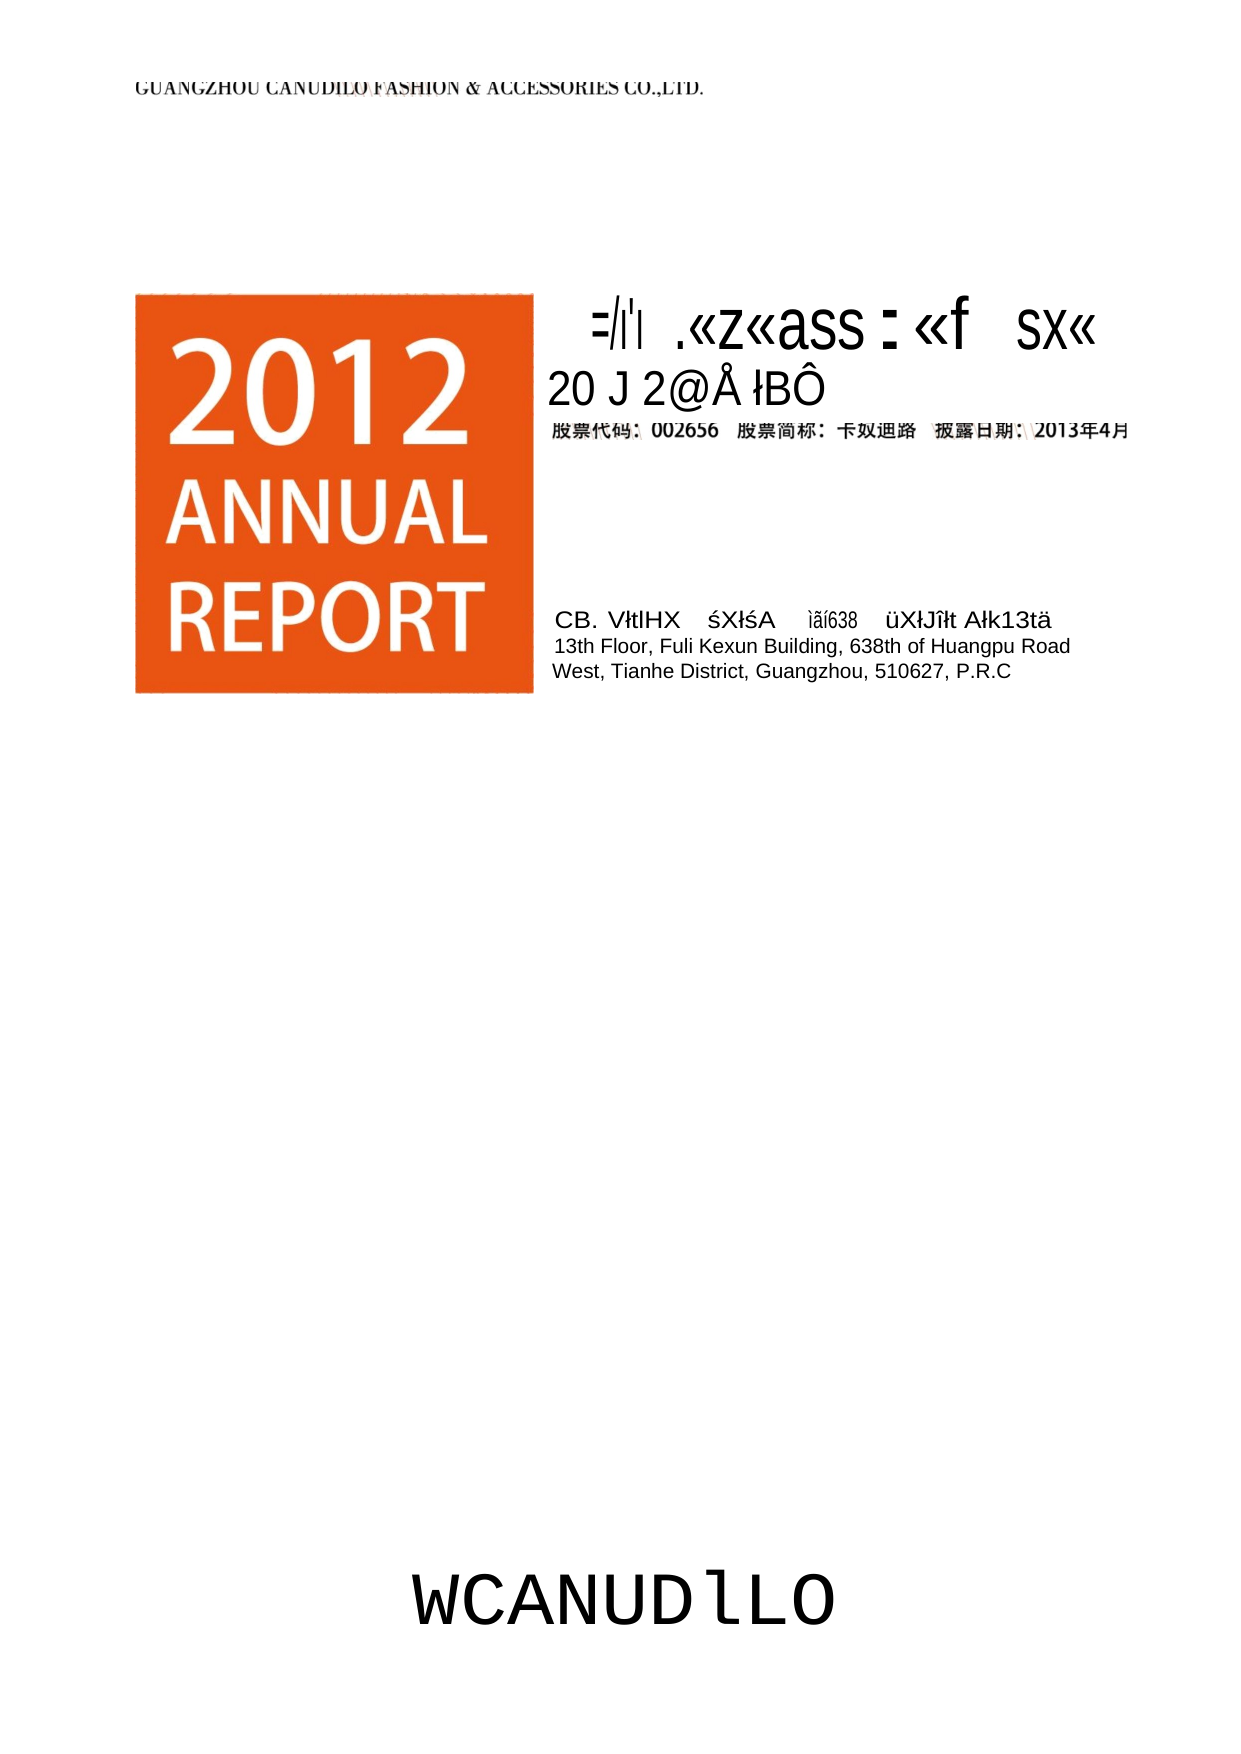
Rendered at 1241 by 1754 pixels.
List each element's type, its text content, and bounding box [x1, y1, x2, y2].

text CB. VłtlHX śXłśA ìãí638 üXłJîłt Ałk13tä [554, 606, 1123, 633]
text 20 J 2@Å łBÔ [547, 365, 1123, 415]
picture [135, 293, 534, 694]
picture [136, 82, 703, 97]
text 13th Floor, Fuli Kexun Building, 638th of Huangpu Road West, Tianhe District, Guangzhou, 510627, P.R.C [552, 634, 1123, 682]
text WCANUDlLO [412, 1562, 1123, 1647]
picture [552, 423, 1127, 440]
text =/ı'ı .«z«ass:«f sx« [591, 287, 1123, 365]
